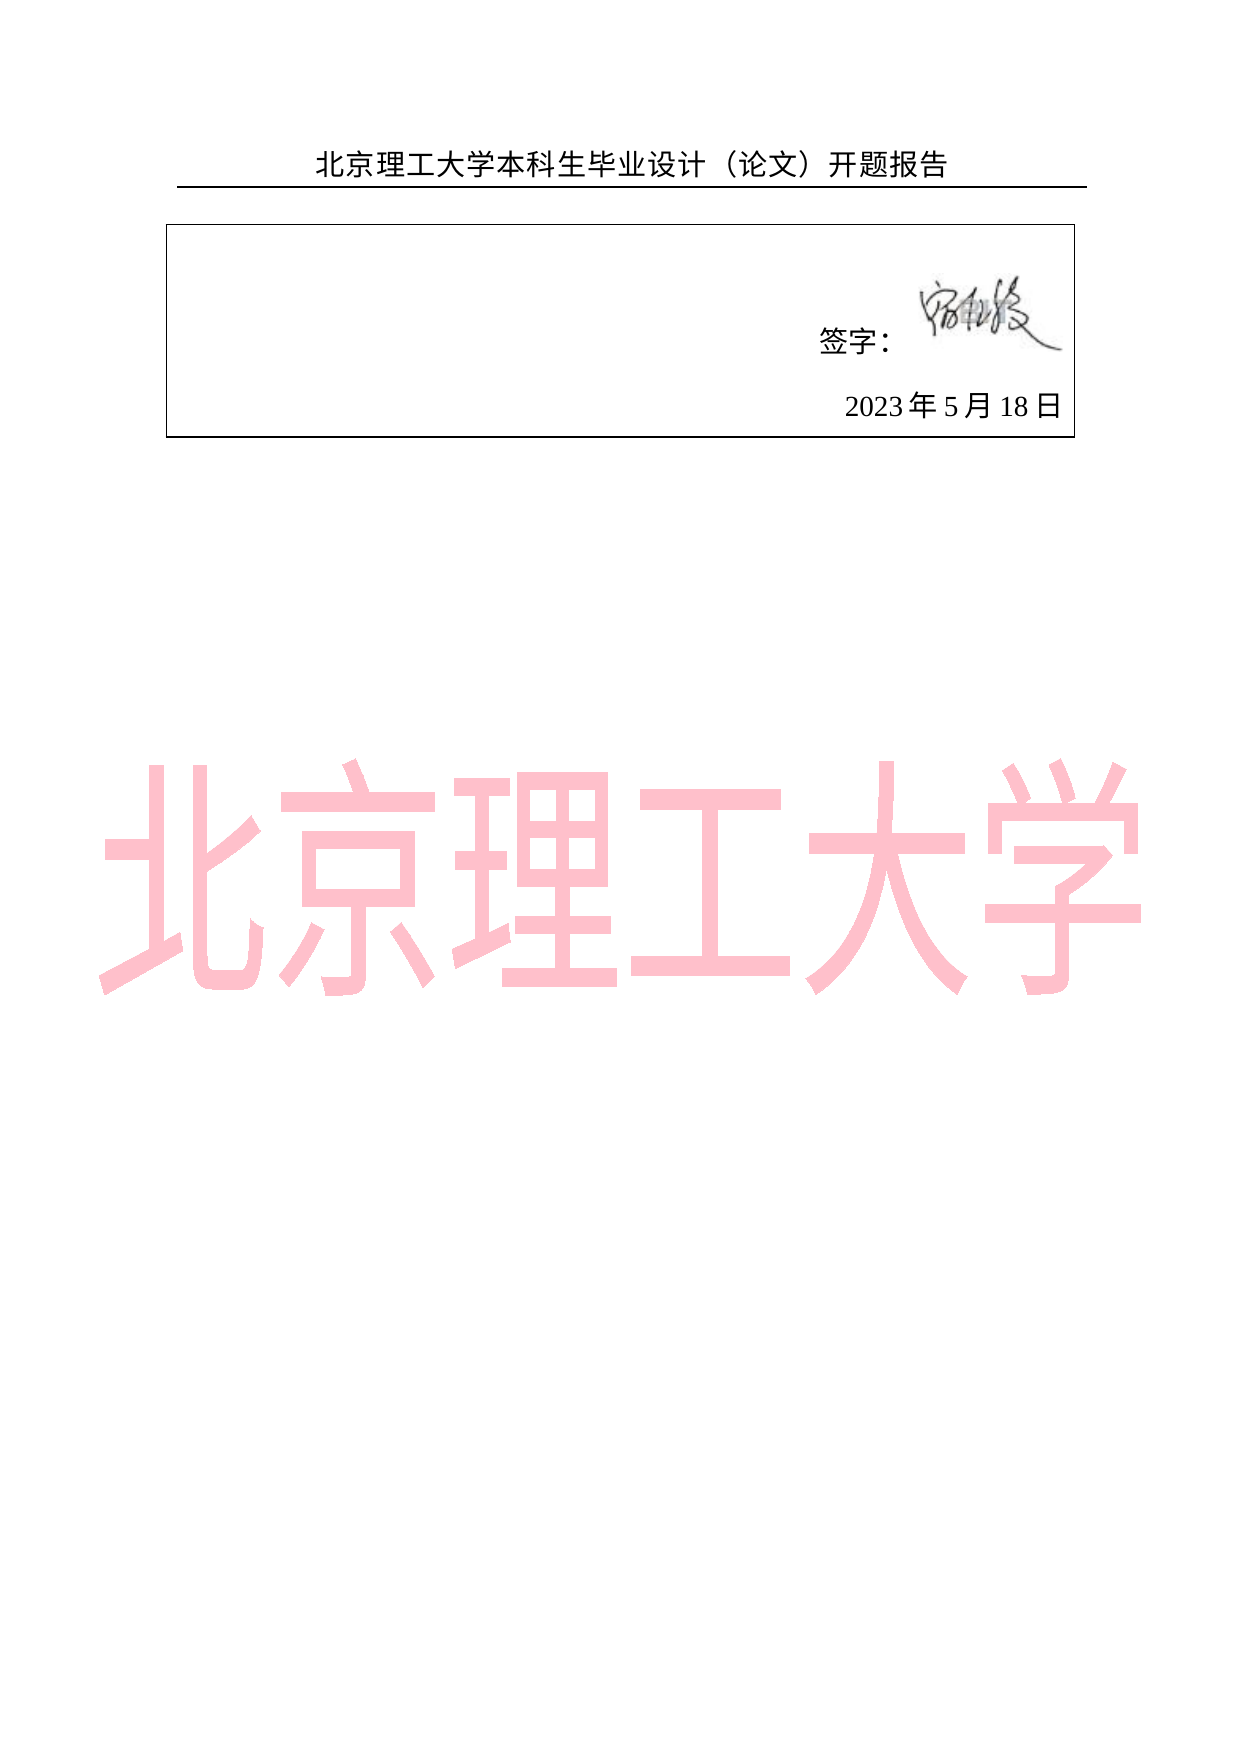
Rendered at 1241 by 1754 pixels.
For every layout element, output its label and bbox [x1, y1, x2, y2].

picture [907, 273, 1064, 352]
table_cell [167, 225, 1074, 436]
